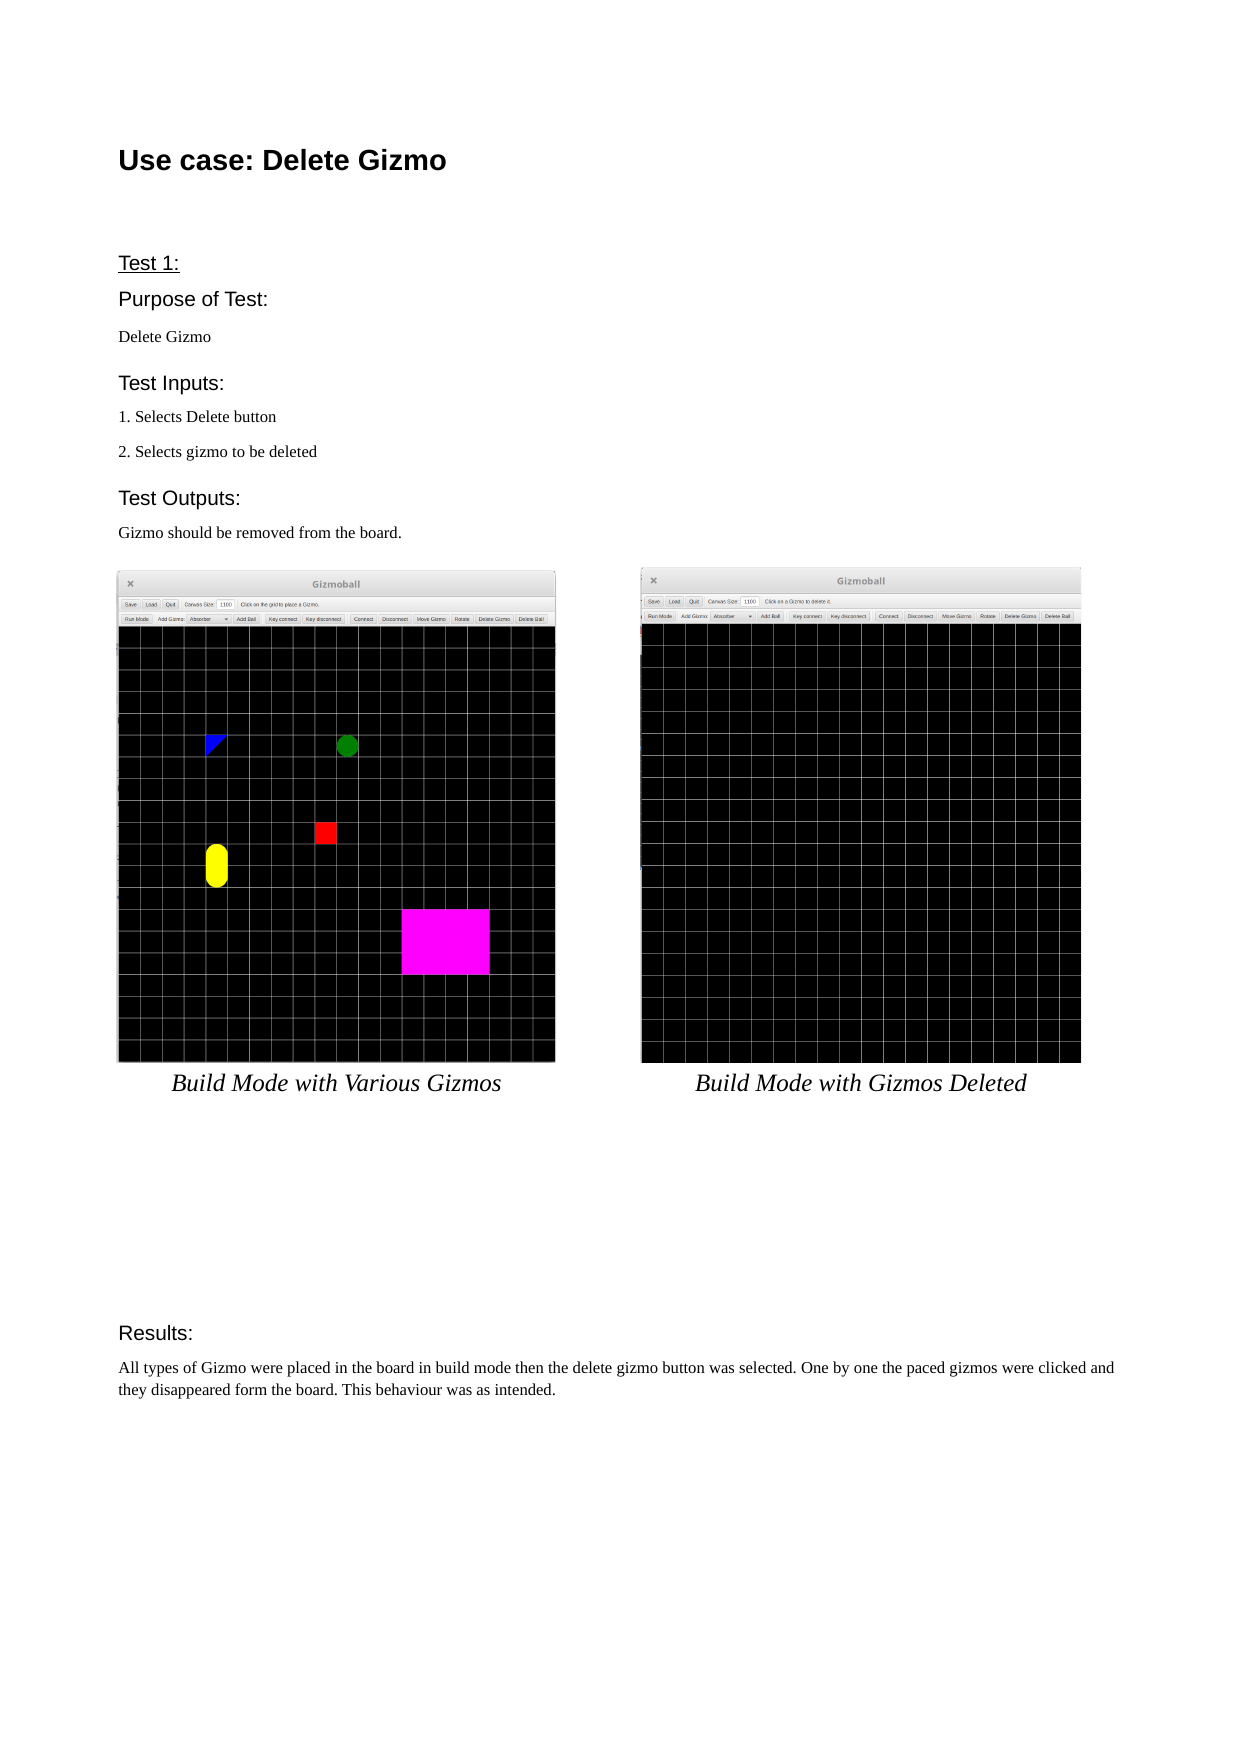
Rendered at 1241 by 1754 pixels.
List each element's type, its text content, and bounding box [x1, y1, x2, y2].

text 1. Selects Delete button [118, 407, 1122, 426]
text Gizmo should be removed from the board. [118, 523, 1122, 542]
text All types of Gizmo were placed in the board in build mode then the delete gizmo button was selected. One by one the paced gizmos were clicked and they disappeared form the board. This behaviour was as intended. [118, 1358, 1122, 1399]
picture [640, 567, 1082, 1063]
text Test Outputs: [118, 486, 1122, 510]
text Test Inputs: [118, 371, 1122, 395]
list Use case: Delete Gizmo [118, 143, 1122, 177]
picture [116, 570, 557, 1063]
text Test 1: [118, 251, 1122, 274]
text Results: [118, 1321, 1122, 1345]
text 2. Selects gizmo to be deleted [118, 442, 1122, 461]
text Purpose of Test: [118, 287, 1122, 311]
text Delete Gizmo [118, 327, 1122, 346]
